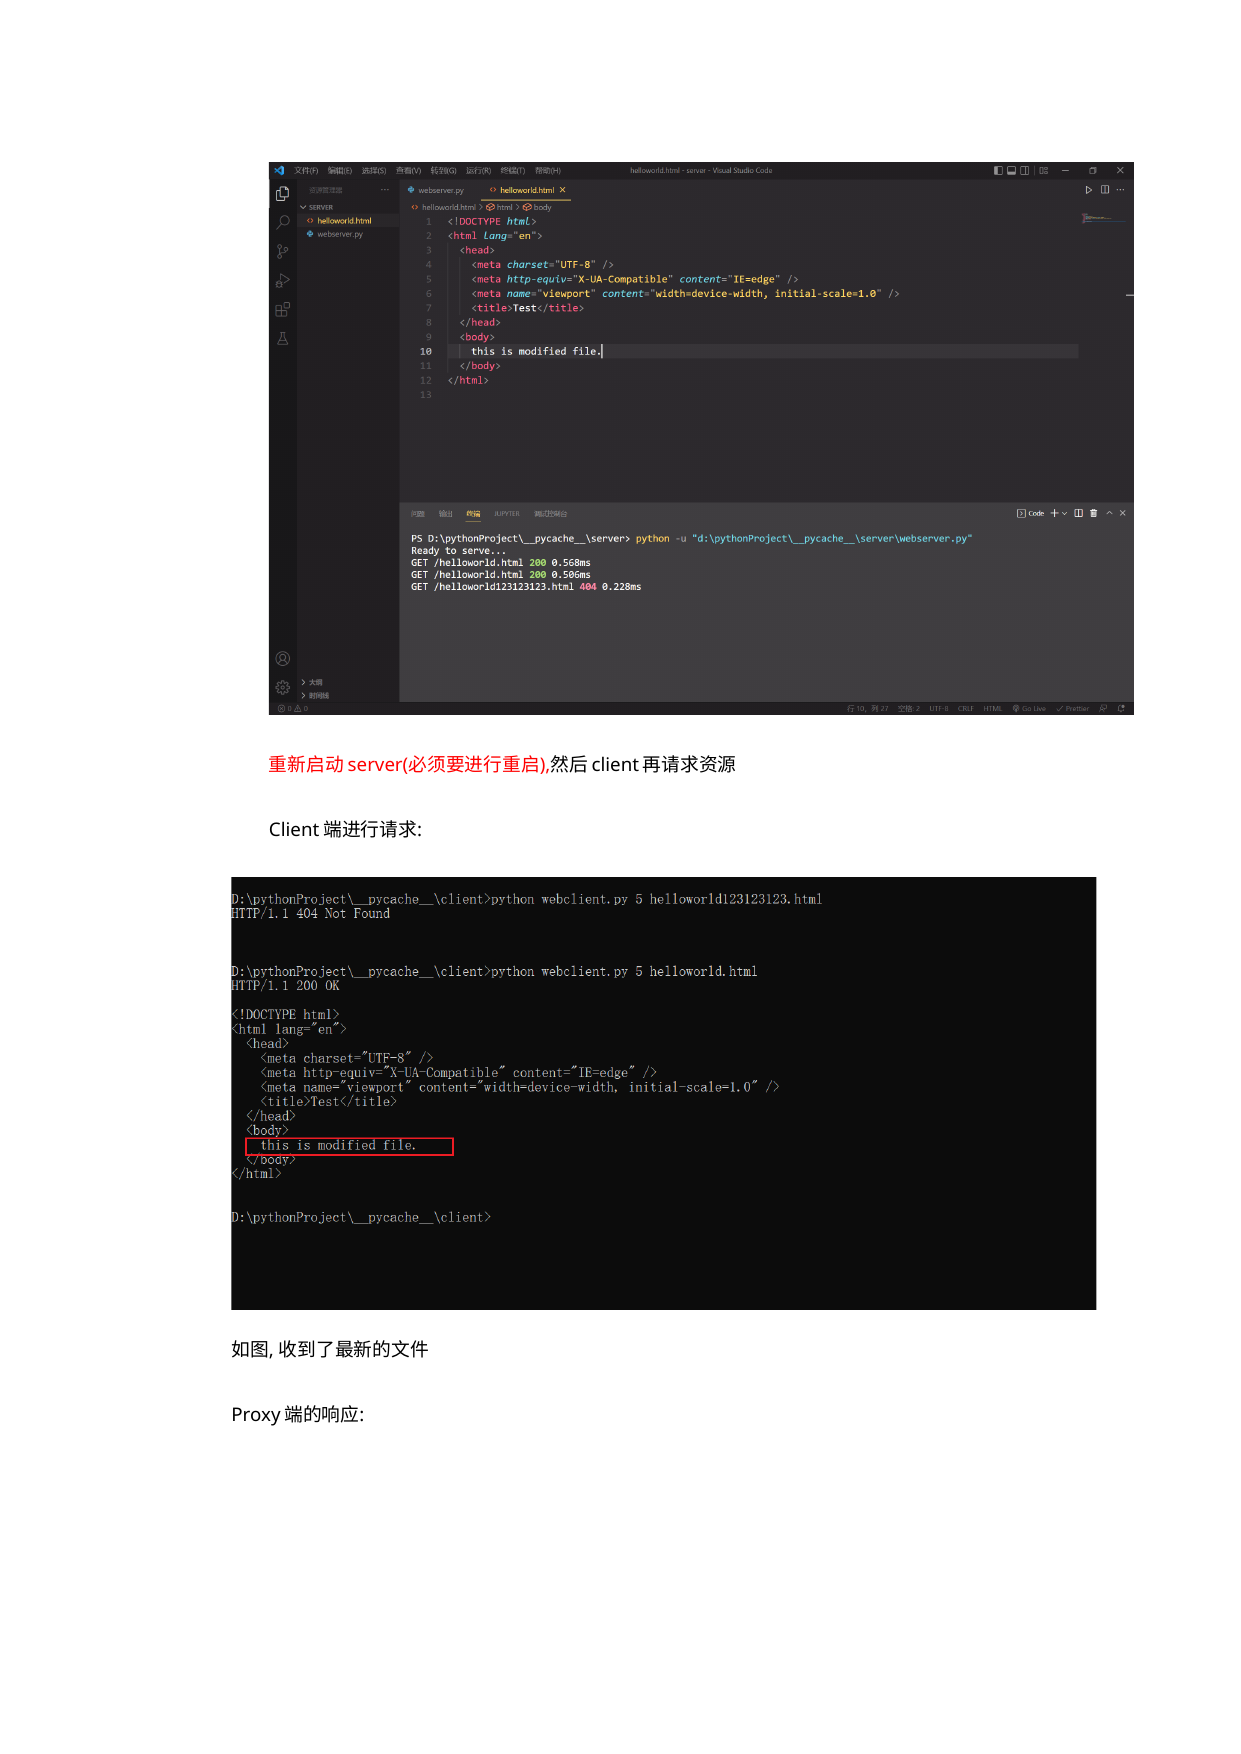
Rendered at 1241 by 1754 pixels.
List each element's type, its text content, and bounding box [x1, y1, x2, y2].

picture [268, 162, 1134, 715]
text 如图, 收到了最新的文件 [231, 1332, 1053, 1364]
text Proxy端的响应: [231, 1397, 1053, 1429]
picture [231, 877, 1097, 1310]
list 重新启动server(必须要进行重启),然后client再请求资源 [269, 747, 1053, 779]
list Client端进行请求: [269, 812, 1053, 844]
